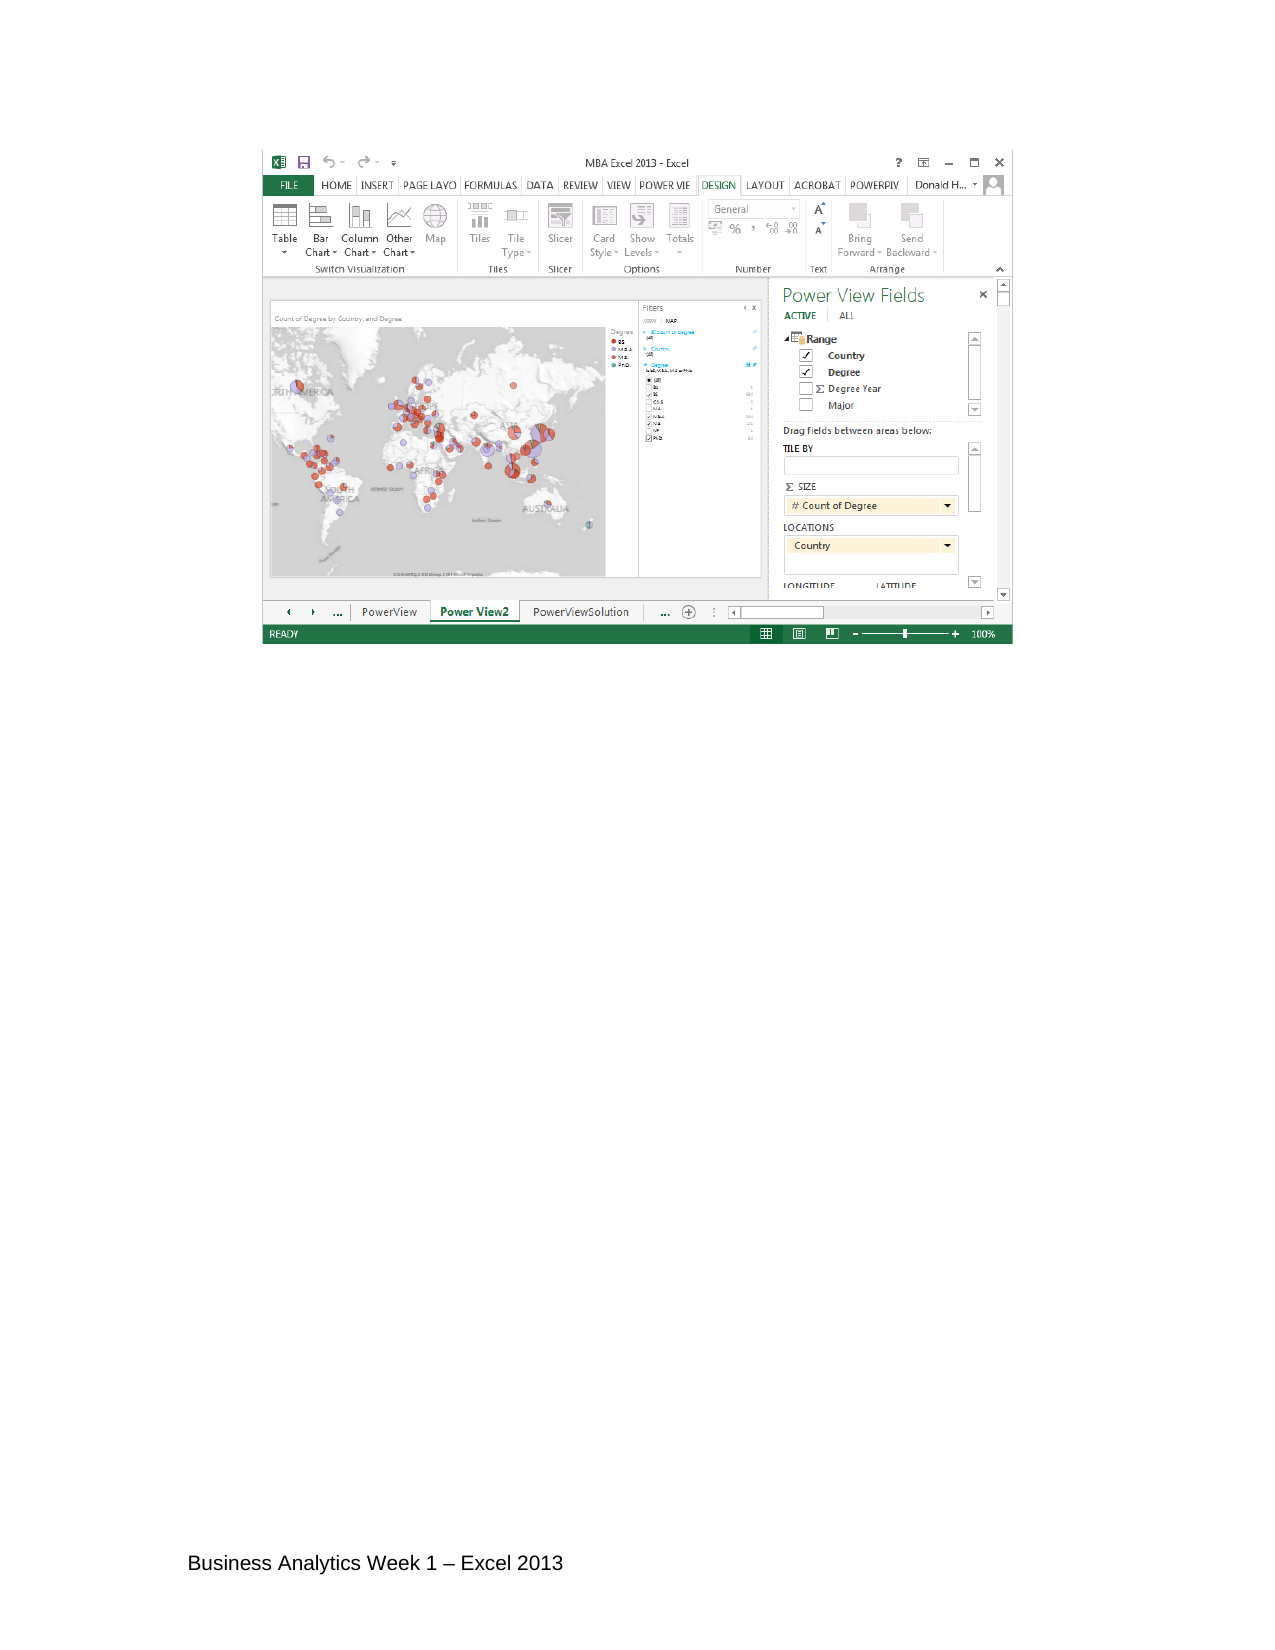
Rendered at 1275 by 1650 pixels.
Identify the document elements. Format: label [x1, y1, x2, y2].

picture [262, 150, 1013, 644]
